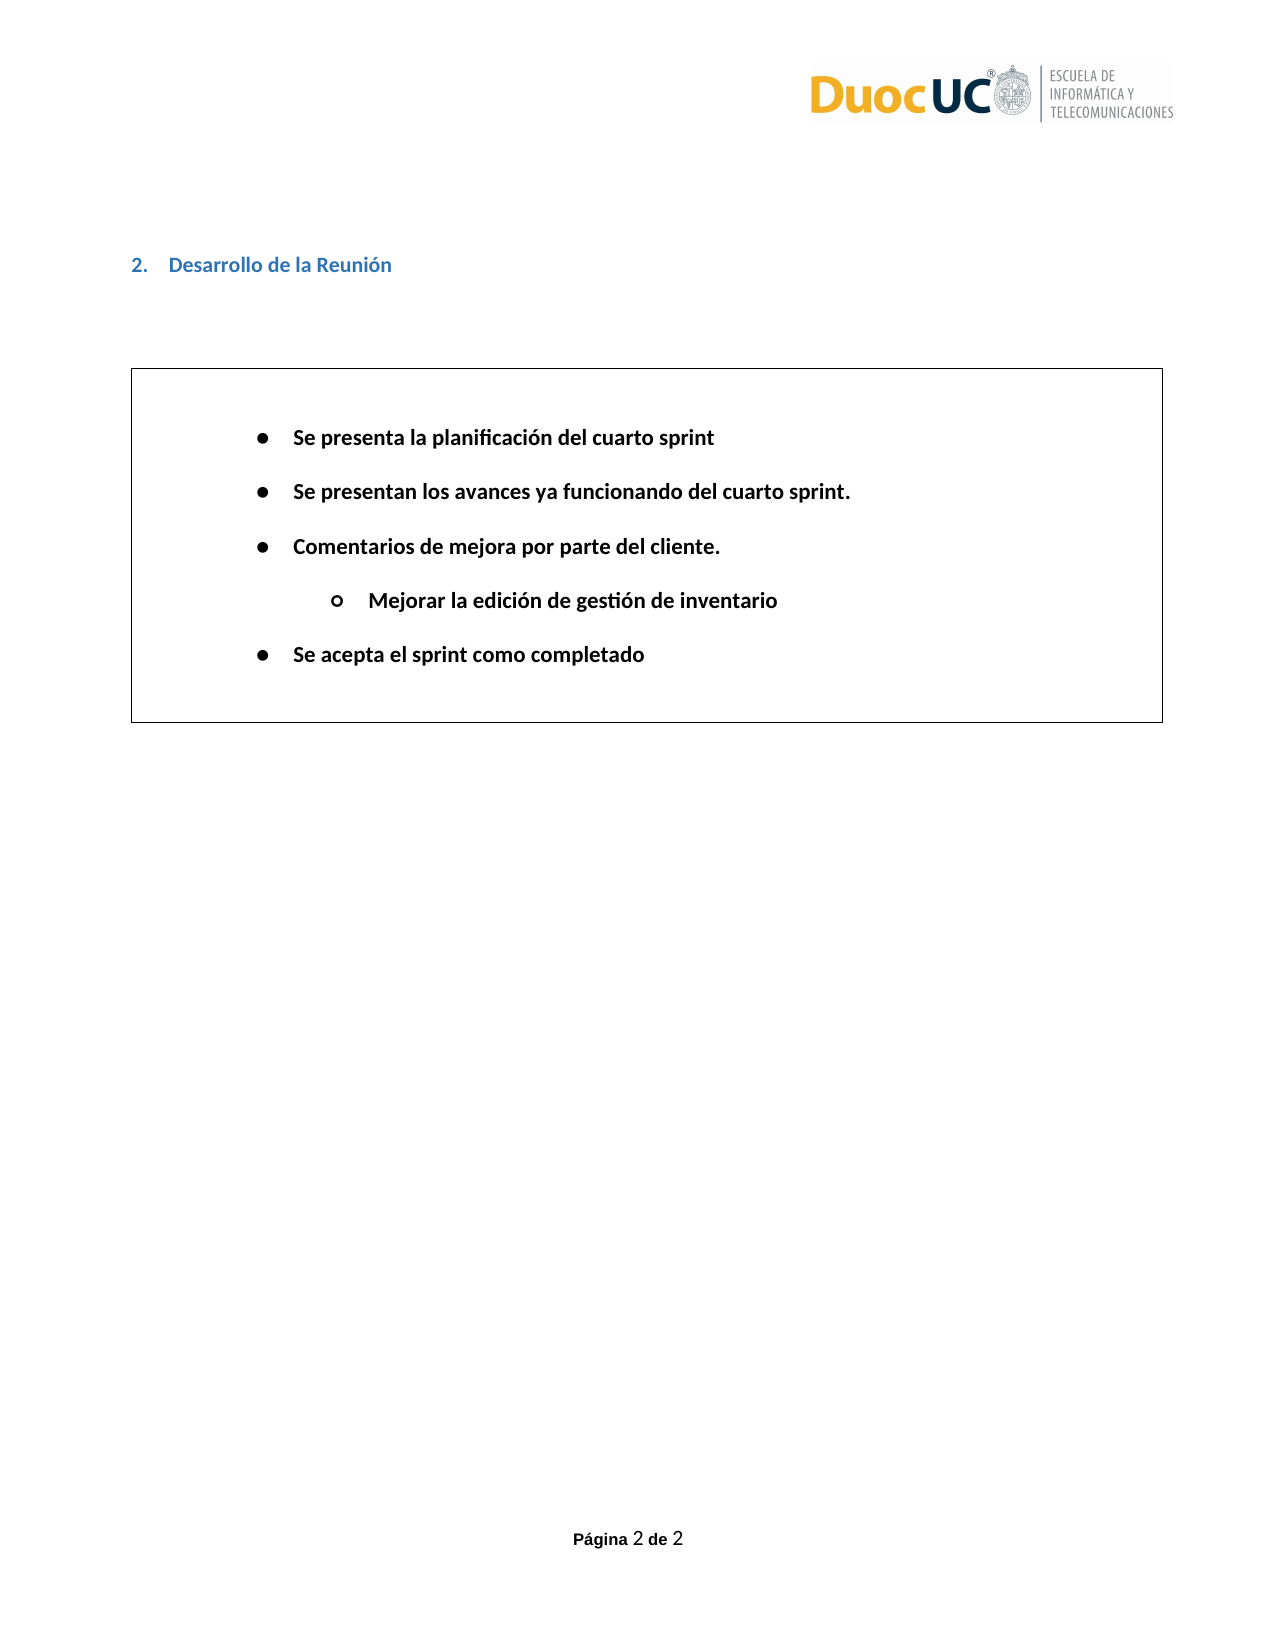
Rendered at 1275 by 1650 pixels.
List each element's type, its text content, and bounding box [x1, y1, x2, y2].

table_header Se presenta la planificación del cuarto sprint Se presentan los avances ya funcionando del cuarto sprint. Comentarios de mejora por parte del cliente. Mejorar la edición de gestión de inventario Se acepta el sprint como completado [132, 369, 1162, 722]
list Desarrollo de la Reunión [131, 251, 1162, 278]
picture [810, 63, 1174, 124]
